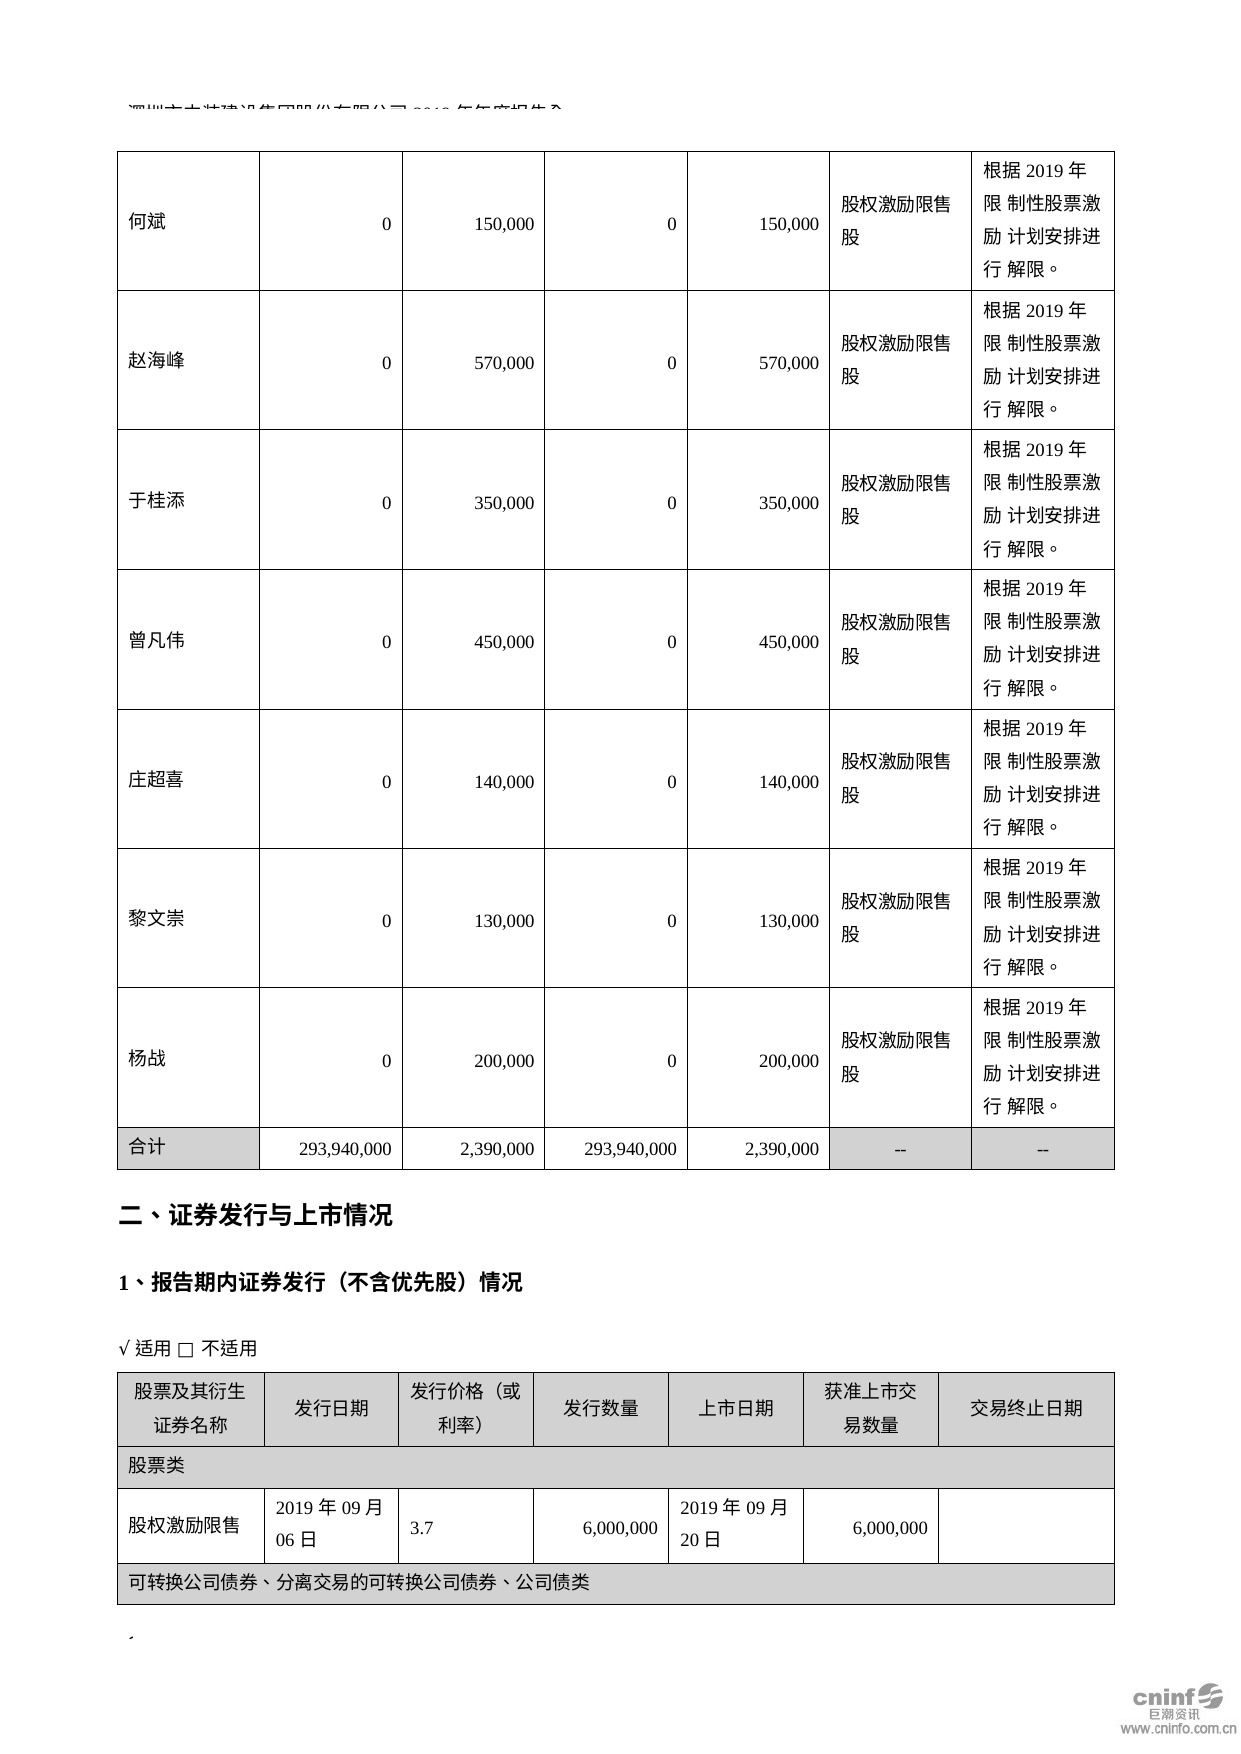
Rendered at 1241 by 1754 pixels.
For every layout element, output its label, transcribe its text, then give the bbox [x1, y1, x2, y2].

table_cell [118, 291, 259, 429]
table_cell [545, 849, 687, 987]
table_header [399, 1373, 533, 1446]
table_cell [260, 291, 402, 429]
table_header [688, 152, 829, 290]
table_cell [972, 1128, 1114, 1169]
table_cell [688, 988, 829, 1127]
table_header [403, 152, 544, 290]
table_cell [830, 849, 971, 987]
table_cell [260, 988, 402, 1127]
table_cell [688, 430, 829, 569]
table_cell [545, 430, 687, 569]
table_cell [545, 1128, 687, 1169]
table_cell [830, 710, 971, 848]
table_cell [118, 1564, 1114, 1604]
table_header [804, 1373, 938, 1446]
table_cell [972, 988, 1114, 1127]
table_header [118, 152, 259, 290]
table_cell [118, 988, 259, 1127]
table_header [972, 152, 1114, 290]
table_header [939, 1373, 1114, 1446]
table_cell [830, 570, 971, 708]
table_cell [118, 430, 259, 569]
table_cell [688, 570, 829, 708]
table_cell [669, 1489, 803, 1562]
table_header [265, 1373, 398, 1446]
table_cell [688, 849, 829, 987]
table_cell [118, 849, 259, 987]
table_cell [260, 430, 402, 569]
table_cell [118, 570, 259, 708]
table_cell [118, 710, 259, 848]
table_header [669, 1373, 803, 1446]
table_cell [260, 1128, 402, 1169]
picture [1115, 1680, 1240, 1737]
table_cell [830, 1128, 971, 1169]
subtitle 二、证券发行与上市情况 [118, 1198, 1240, 1232]
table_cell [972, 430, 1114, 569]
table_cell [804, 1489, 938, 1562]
text √ 适用 □ 不适用 [118, 1335, 1240, 1361]
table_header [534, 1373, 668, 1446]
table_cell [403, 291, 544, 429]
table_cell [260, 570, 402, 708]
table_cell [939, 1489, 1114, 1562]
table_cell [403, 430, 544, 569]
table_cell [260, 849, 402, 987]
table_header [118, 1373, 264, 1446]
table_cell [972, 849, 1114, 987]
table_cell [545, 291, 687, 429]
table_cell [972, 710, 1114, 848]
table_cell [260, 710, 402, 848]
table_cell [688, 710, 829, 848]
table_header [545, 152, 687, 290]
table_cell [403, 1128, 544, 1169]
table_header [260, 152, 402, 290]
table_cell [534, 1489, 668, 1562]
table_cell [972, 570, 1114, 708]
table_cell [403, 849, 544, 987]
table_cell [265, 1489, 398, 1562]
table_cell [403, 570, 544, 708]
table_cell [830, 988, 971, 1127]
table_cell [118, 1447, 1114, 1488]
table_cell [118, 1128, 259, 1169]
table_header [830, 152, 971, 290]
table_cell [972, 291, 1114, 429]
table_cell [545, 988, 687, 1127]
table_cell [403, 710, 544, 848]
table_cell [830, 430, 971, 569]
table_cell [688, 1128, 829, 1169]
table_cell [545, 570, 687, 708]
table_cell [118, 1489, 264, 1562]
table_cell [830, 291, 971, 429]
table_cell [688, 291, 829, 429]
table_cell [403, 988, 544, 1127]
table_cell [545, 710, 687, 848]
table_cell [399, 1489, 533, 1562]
subtitle 1、报告期内证券发行（不含优先股）情况 [118, 1267, 1240, 1297]
